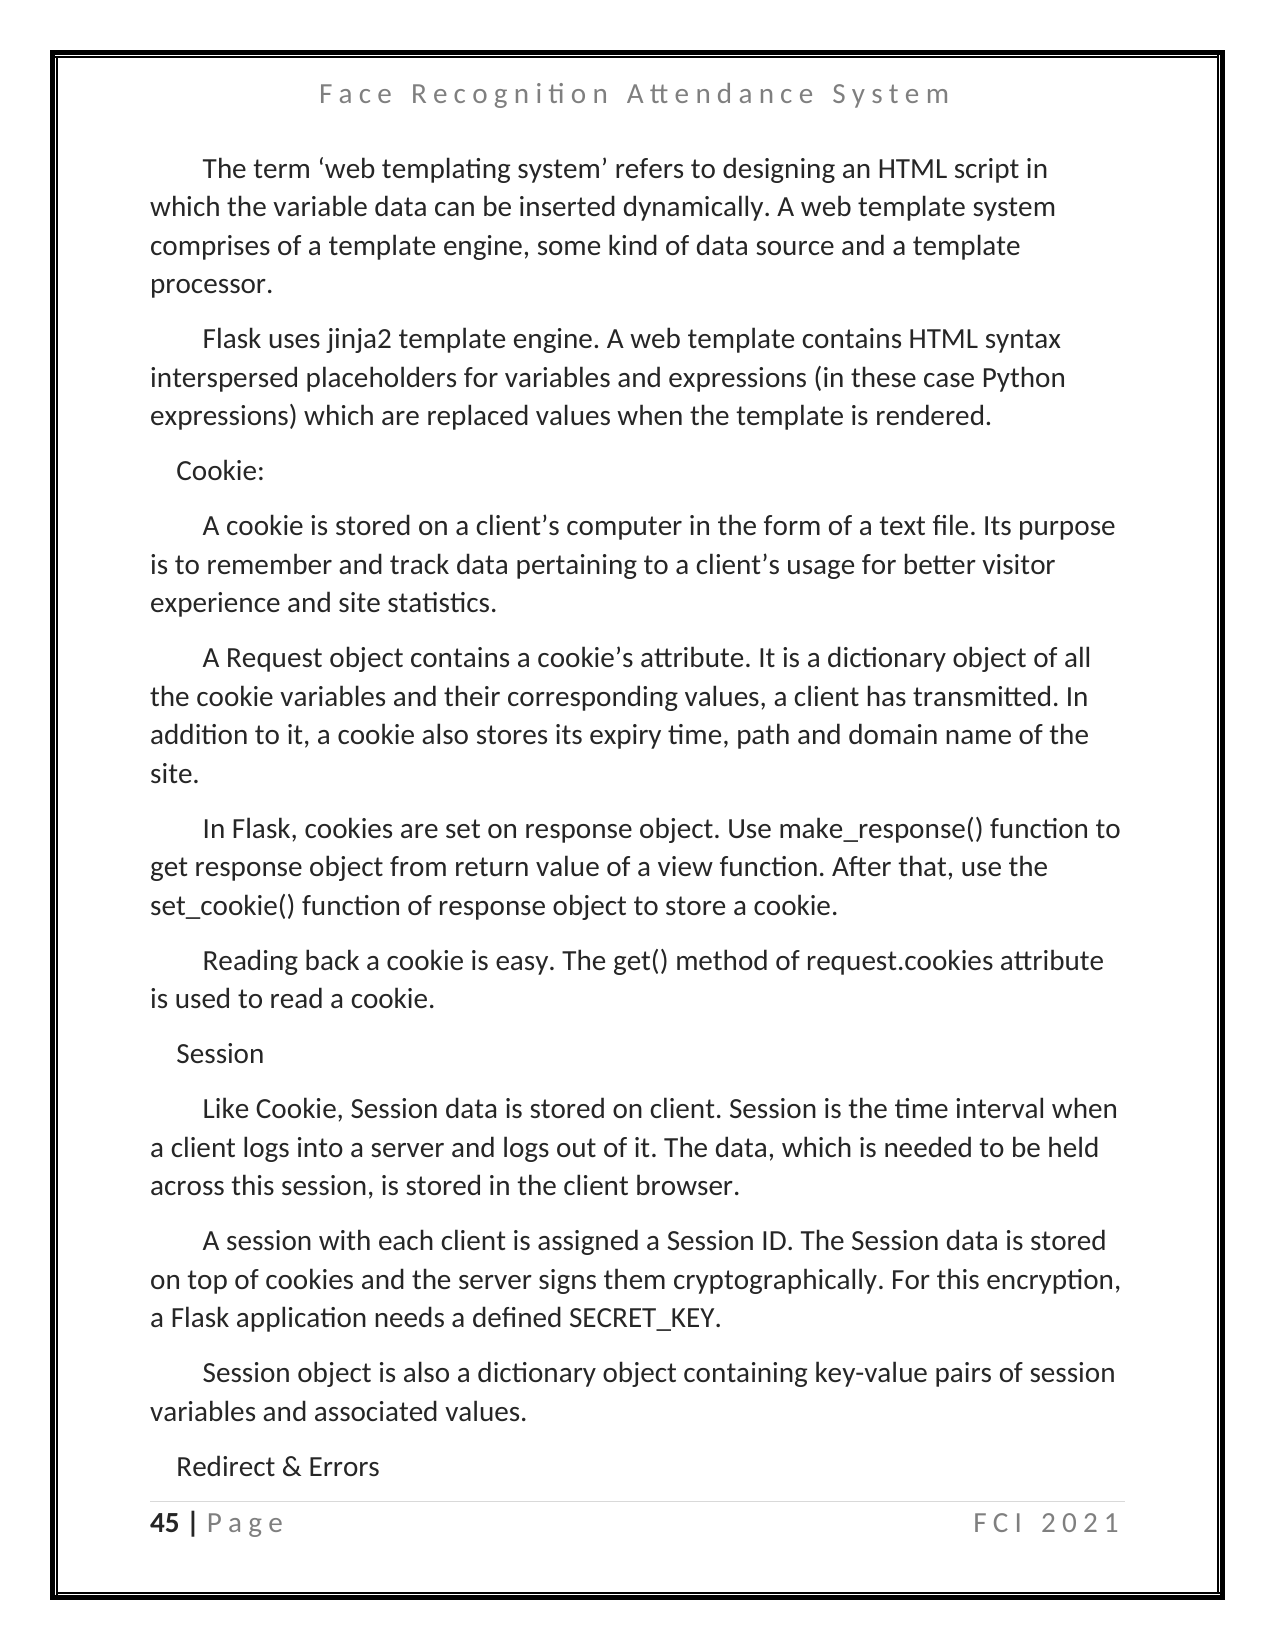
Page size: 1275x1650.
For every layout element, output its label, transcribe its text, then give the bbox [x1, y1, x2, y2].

text A cookie is stored on a client’s computer in the form of a text file. Its purpose is to remember and track data pertaining to a client’s usage for better visitor experience and site statistics. [150, 507, 1125, 620]
text Redirect & Errors [150, 1448, 1125, 1484]
text In Flask, cookies are set on response object. Use make_response() function to get response object from return value of a view function. After that, use the set_cookie() function of response object to store a cookie. [150, 810, 1125, 922]
text Session [150, 1035, 1125, 1071]
text Like Cookie, Session data is stored on client. Session is the time interval when a client logs into a server and logs out of it. The data, which is needed to be held across this session, is stored in the client browser. [150, 1091, 1125, 1203]
text A Request object contains a cookie’s attribute. It is a dictionary object of all the cookie variables and their corresponding values, a client has transmitted. In addition to it, a cookie also stores its expiry time, path and domain name of the site. [150, 639, 1125, 790]
text Cookie: [150, 452, 1125, 488]
text Reading back a cookie is easy. The get() method of request.cookies attribute is used to read a cookie. [150, 942, 1125, 1016]
text Flask uses jinja2 template engine. A web template contains HTML syntax interspersed placeholders for variables and expressions (in these case Python expressions) which are replaced values when the template is rendered. [150, 320, 1125, 433]
text Session object is also a dictionary object containing key-value pairs of session variables and associated values. [150, 1354, 1125, 1428]
text A session with each client is assigned a Session ID. The Session data is stored on top of cookies and the server signs them cryptographically. For this encryption, a Flask application needs a defined SECRET_KEY. [150, 1222, 1125, 1335]
text The term ‘web templating system’ refers to designing an HTML script in which the variable data can be inserted dynamically. A web template system comprises of a template engine, some kind of data source and a template processor. [150, 150, 1125, 301]
